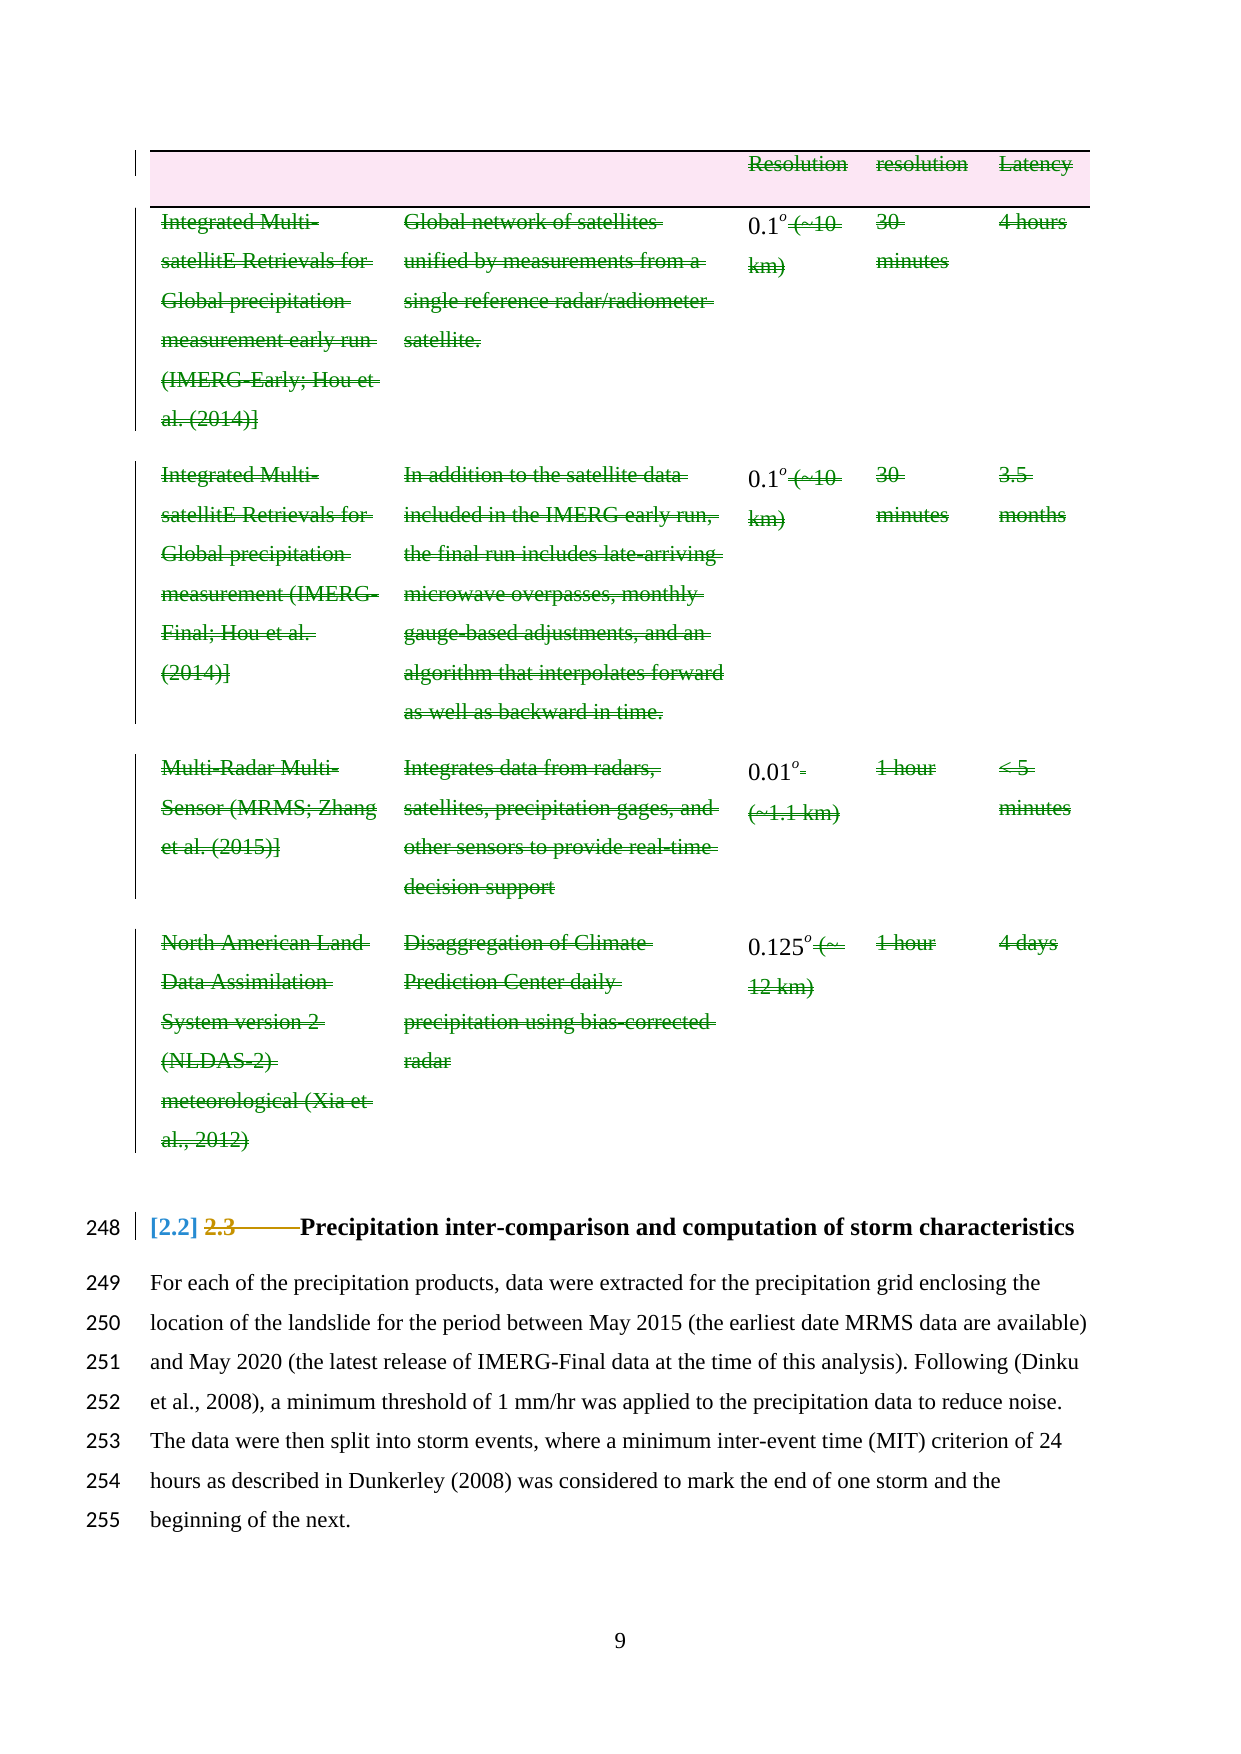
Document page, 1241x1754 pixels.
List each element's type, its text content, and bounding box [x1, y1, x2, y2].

table_cell [737, 208, 865, 461]
table_cell [865, 208, 987, 461]
table_cell [865, 461, 987, 754]
table_cell [392, 754, 737, 929]
table_cell [865, 929, 987, 1182]
table_cell [987, 208, 1090, 461]
table_cell [987, 929, 1090, 1182]
table_cell [865, 754, 987, 929]
text For each of the precipitation products, data were extracted for the precipitation grid enclosing the location of the landslide for the period between May 2015 (the earliest date MRMS data are available) and May 2020 (the latest release of IMERG-Final data at the time of this analysis). Following (Dinku et al., 2008), a minimum threshold of 1 mm/hr was applied to the precipitation data to reduce noise. The data were then split into storm events, where a minimum inter-event time (MIT) criterion of 24 hours as described in Dunkerley (2008) was considered to mark the end of one storm and the beginning of the next. [150, 1269, 1090, 1533]
table_cell [150, 929, 392, 1182]
table_cell [150, 461, 392, 754]
table_cell [150, 208, 392, 461]
table_cell [392, 929, 737, 1182]
table_cell [987, 754, 1090, 929]
table_cell [392, 461, 737, 754]
table_cell [737, 754, 865, 929]
table_cell [987, 461, 1090, 754]
table_cell [737, 461, 865, 754]
table_cell [737, 929, 865, 1182]
table_cell [392, 208, 737, 461]
subtitle Precipitation inter-comparison and computation of storm characteristics [150, 1212, 1090, 1240]
table_cell [150, 754, 392, 929]
